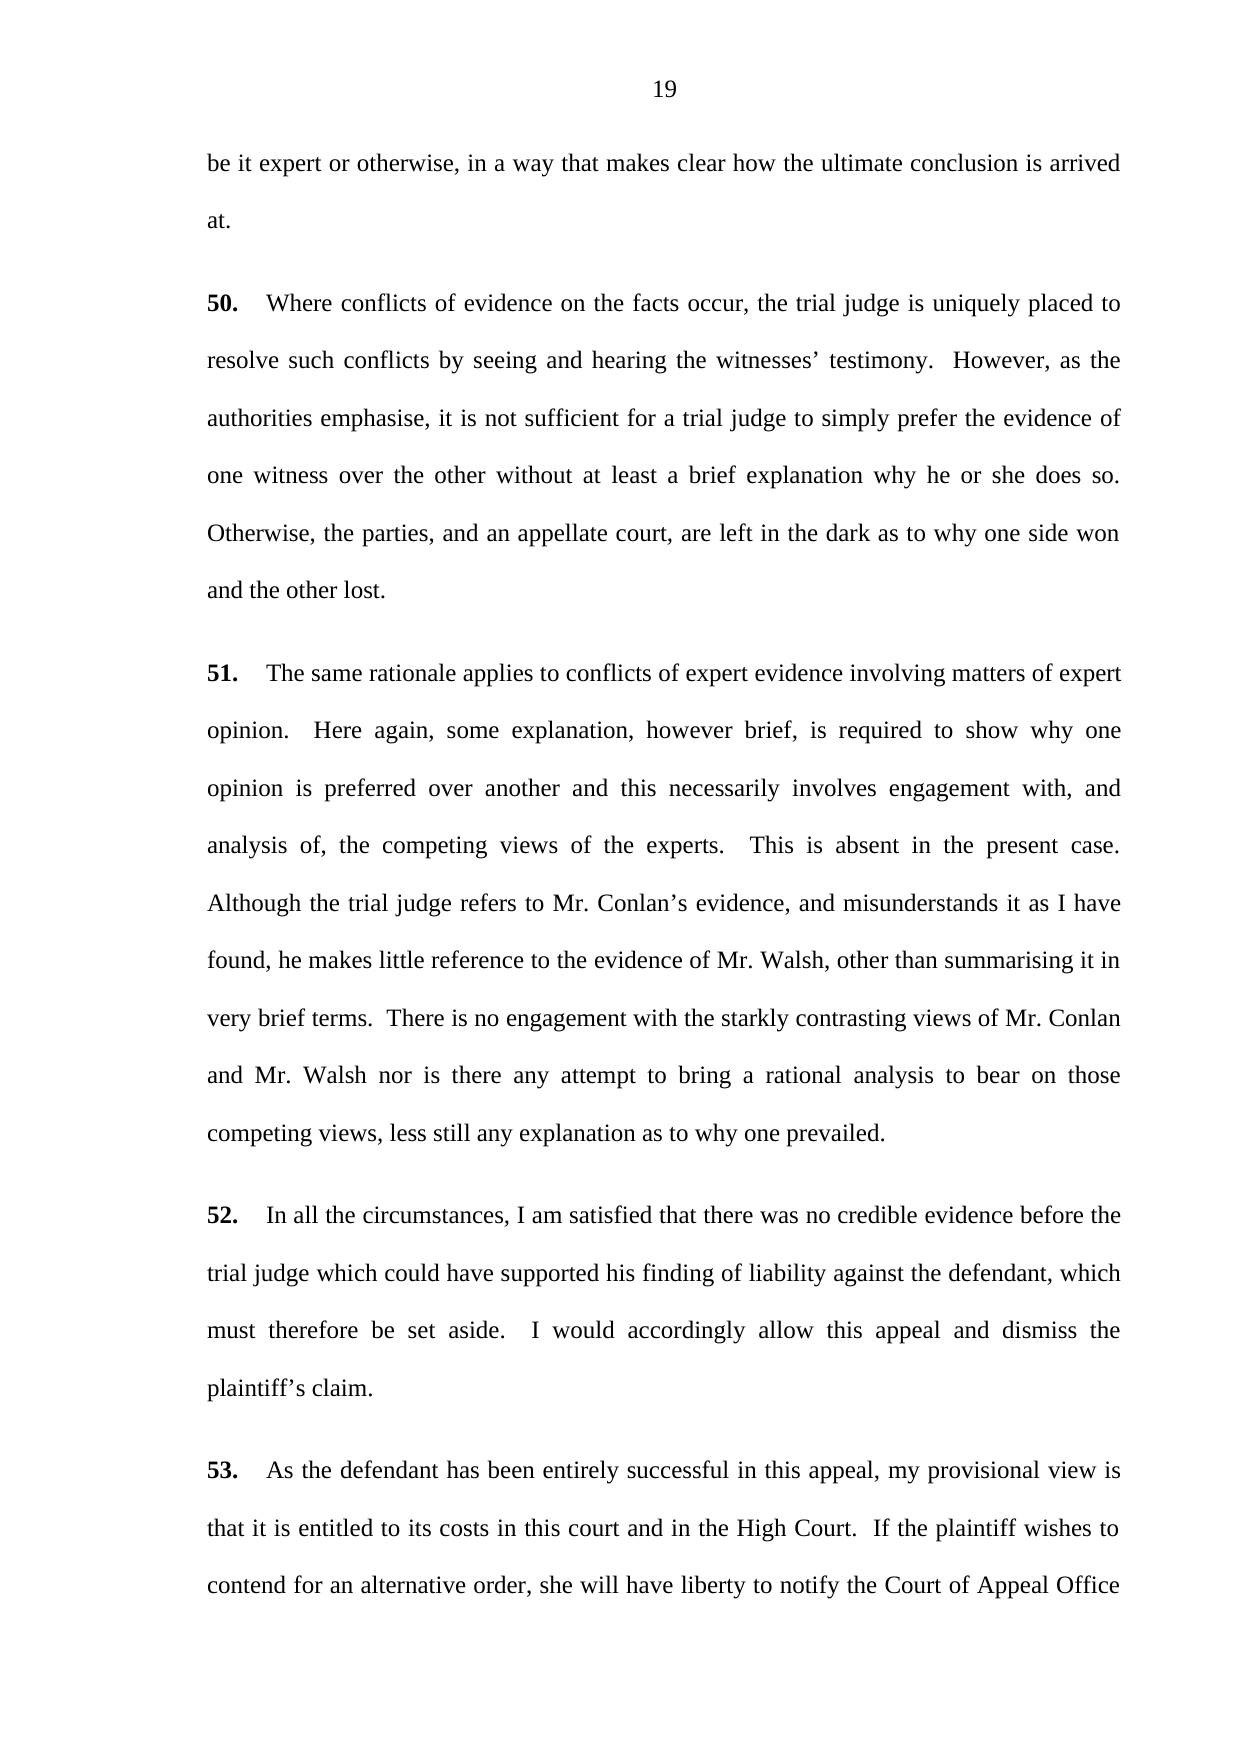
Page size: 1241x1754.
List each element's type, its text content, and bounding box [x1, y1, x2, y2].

list In all the circumstances, I am satisfied that there was no credible evidence before the trial judge which could have supported his finding of liability against the defendant, which must therefore be set aside. I would accordingly allow this appeal and dismiss the plaintiff’s claim. [207, 1200, 1122, 1401]
list Where conflicts of evidence on the facts occur, the trial judge is uniquely placed to resolve such conflicts by seeing and hearing the witnesses’ testimony. However, as the authorities emphasise, it is not sufficient for a trial judge to simply prefer the evidence of one witness over the other without at least a brief explanation why he or she does so. Otherwise, the parties, and an appellate court, are left in the dark as to why one side won and the other lost. [207, 288, 1122, 604]
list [207, 148, 1122, 234]
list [207, 1455, 1122, 1599]
list The same rationale applies to conflicts of expert evidence involving matters of expert opinion. Here again, some explanation, however brief, is required to show why one opinion is preferred over another and this necessarily involves engagement with, and analysis of, the competing views of the experts. This is absent in the present case. Although the trial judge refers to Mr. Conlan’s evidence, and misunderstands it as I have found, he makes little reference to the evidence of Mr. Walsh, other than summarising it in very brief terms. There is no engagement with the starkly contrasting views of Mr. Conlan and Mr. Walsh nor is there any attempt to bring a rational analysis to bear on those competing views, less still any explanation as to why one prevailed. [207, 658, 1122, 1146]
